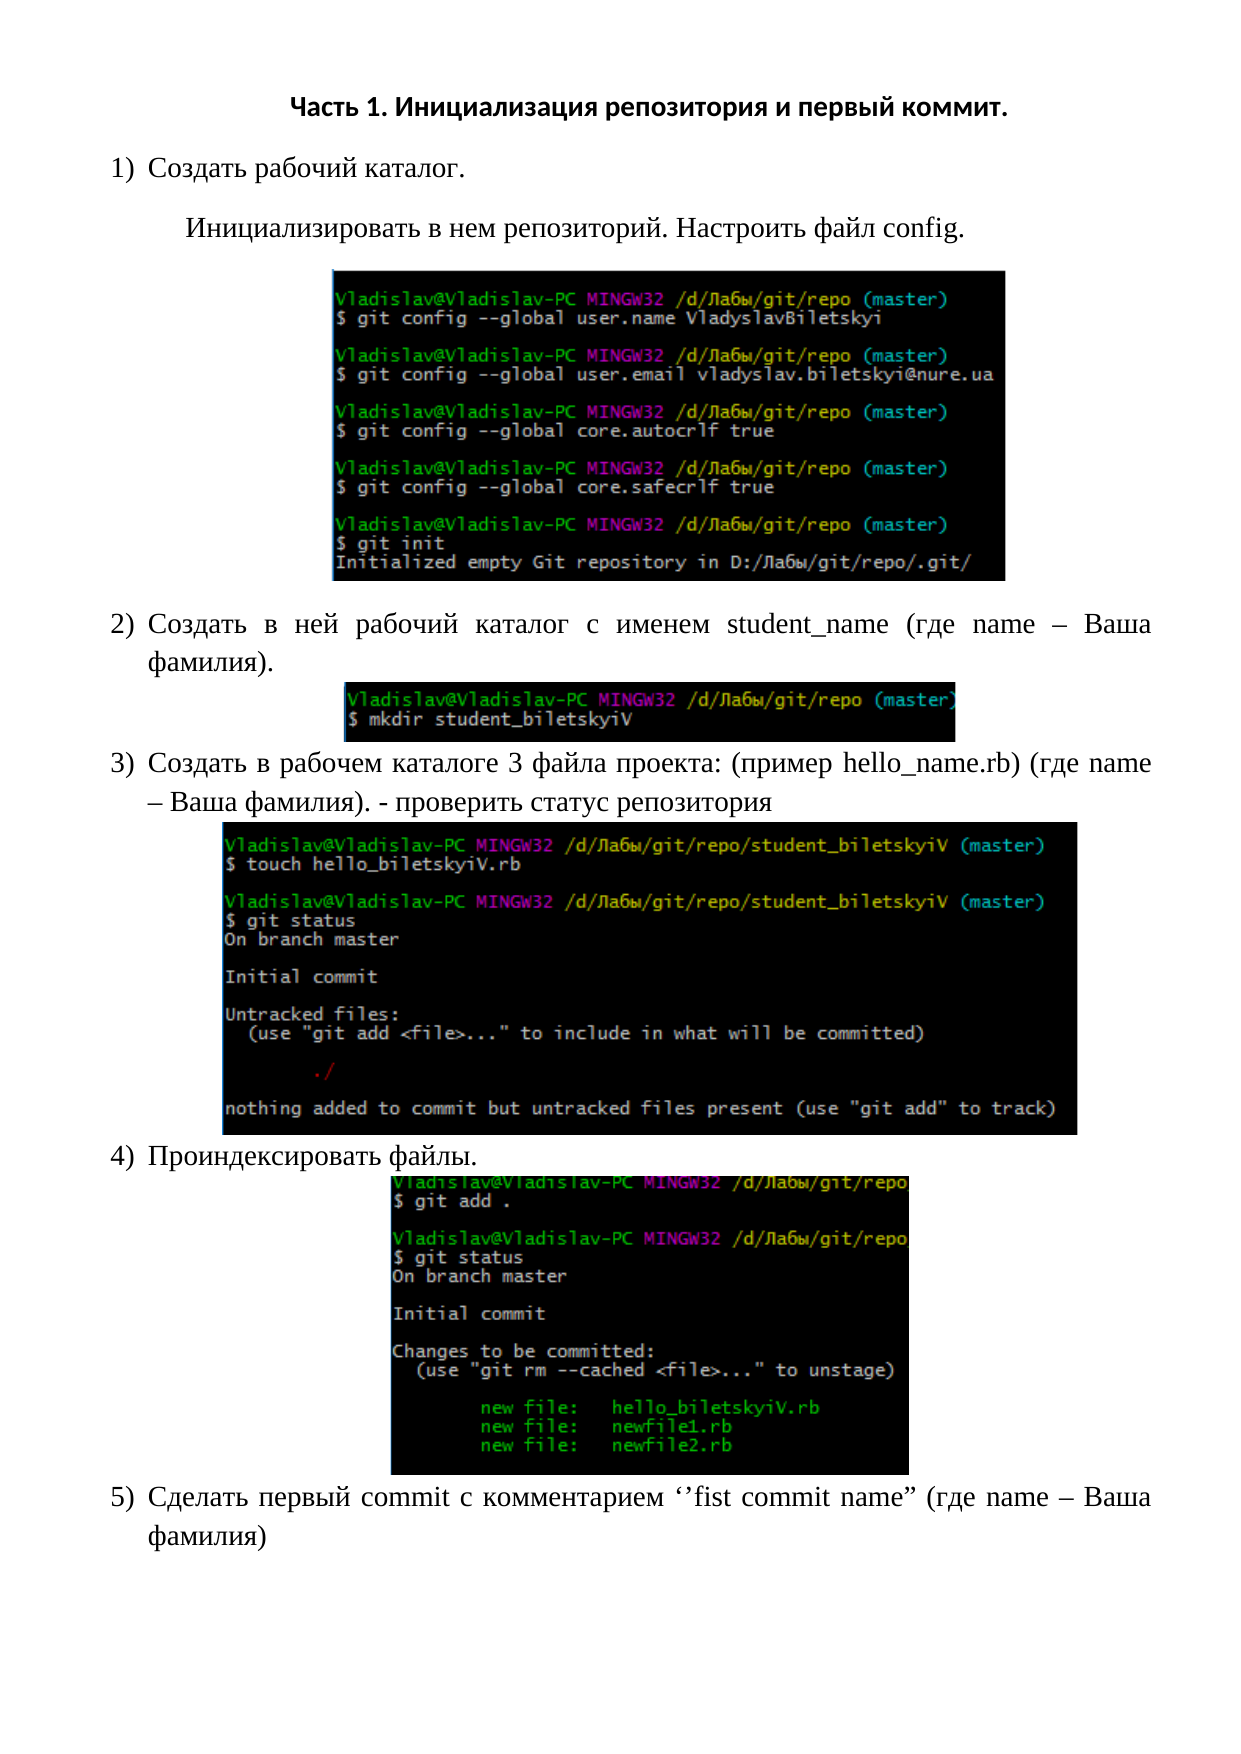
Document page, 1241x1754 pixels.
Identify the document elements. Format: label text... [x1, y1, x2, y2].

picture [331, 269, 1006, 581]
text Инициализировать в нем репозиторий. Настроить файл config. [148, 210, 1152, 243]
picture [343, 682, 956, 742]
list Проиндексировать файлы. [110, 1138, 1152, 1172]
list Создать в ней рабочий каталог c именем student_name (где name – Ваша фамилия). [110, 606, 1152, 678]
text Часть 1. Инициализация репозитория и первый коммит. [148, 88, 1152, 124]
picture [222, 822, 1078, 1135]
picture [390, 1176, 909, 1475]
list Сделать первый commit с комментарием ‘’fist commit name” (где name – Ваша фамилия) [110, 1479, 1152, 1551]
list Создать в рабочем каталоге 3 файла проекта: (пример hello_name.rb) (где name – Ваша фамилия). - проверить статус репозитория [110, 745, 1152, 817]
list Создать рабочий каталог. [110, 150, 1152, 184]
